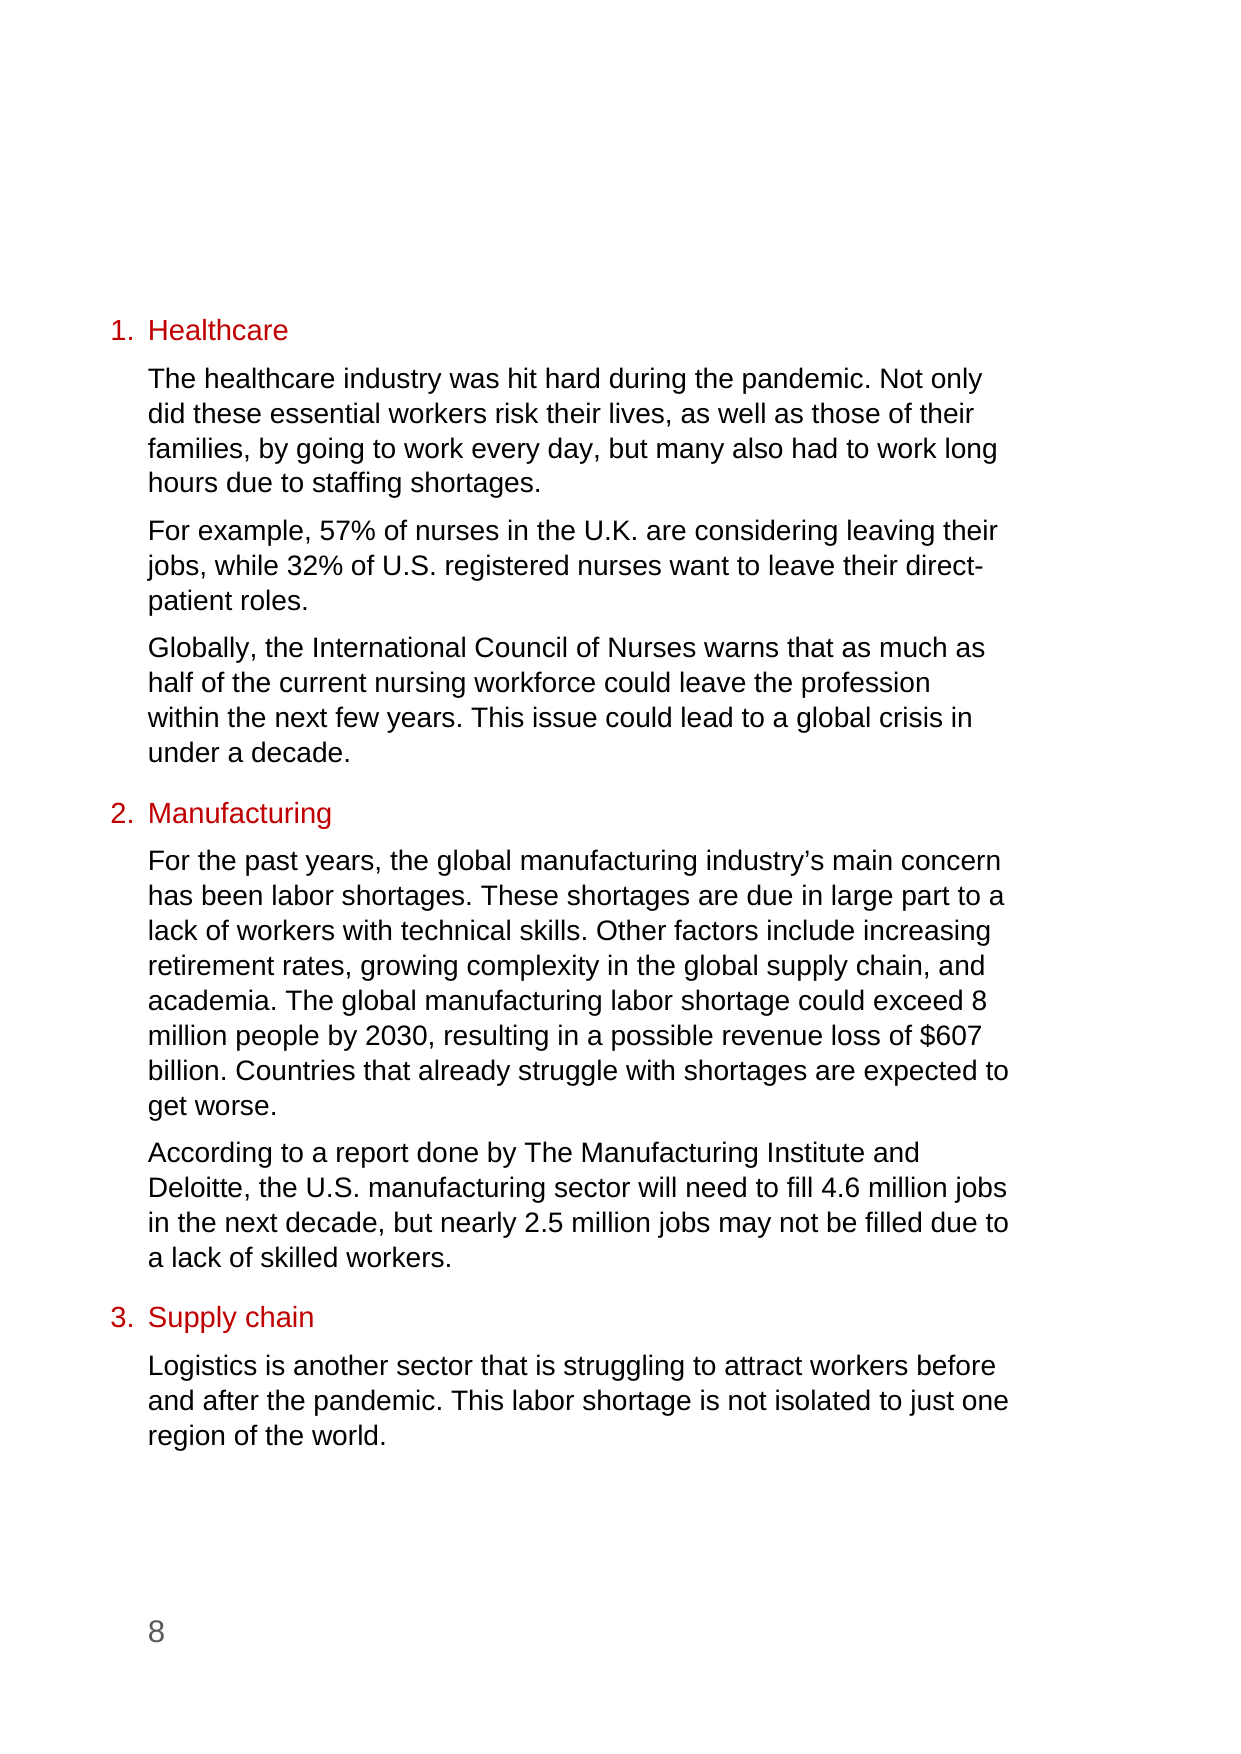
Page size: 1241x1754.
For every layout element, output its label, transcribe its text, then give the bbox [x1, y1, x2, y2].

text For example, 57% of nurses in the U.K. are considering leaving their jobs, while 32% of U.S. registered nurses want to leave their direct-patient roles. [148, 514, 1010, 616]
text The healthcare industry was hit hard during the pandemic. Not only did these essential workers risk their lives, as well as those of their families, by going to work every day, but many also had to work long hours due to staffing shortages. [148, 362, 1010, 499]
text For the past years, the global manufacturing industry’s main concern has been labor shortages. These shortages are due in large part to a lack of workers with technical skills. Other factors include increasing retirement rates, growing complexity in the global supply chain, and academia. The global manufacturing labor shortage could exceed 8 million people by 2030, resulting in a possible revenue loss of $607 billion. Countries that already struggle with shortages are expected to get worse. [148, 844, 1010, 1121]
list Manufacturing [110, 796, 1010, 829]
list Healthcare [110, 313, 1010, 347]
list Supply chain [110, 1301, 1010, 1334]
text Globally, the International Council of Nurses warns that as much as half of the current nursing workforce could leave the profession within the next few years. This issue could lead to a global crisis in under a decade. [148, 631, 1010, 768]
text According to a report done by The Manufacturing Institute and Deloitte, the U.S. manufacturing sector will need to fill 4.6 million jobs in the next decade, but nearly 2.5 million jobs may not be filled due to a lack of skilled workers. [148, 1136, 1010, 1273]
text Logistics is another sector that is struggling to attract workers before and after the pandemic. This labor shortage is not isolated to just one region of the world. [148, 1349, 1010, 1451]
